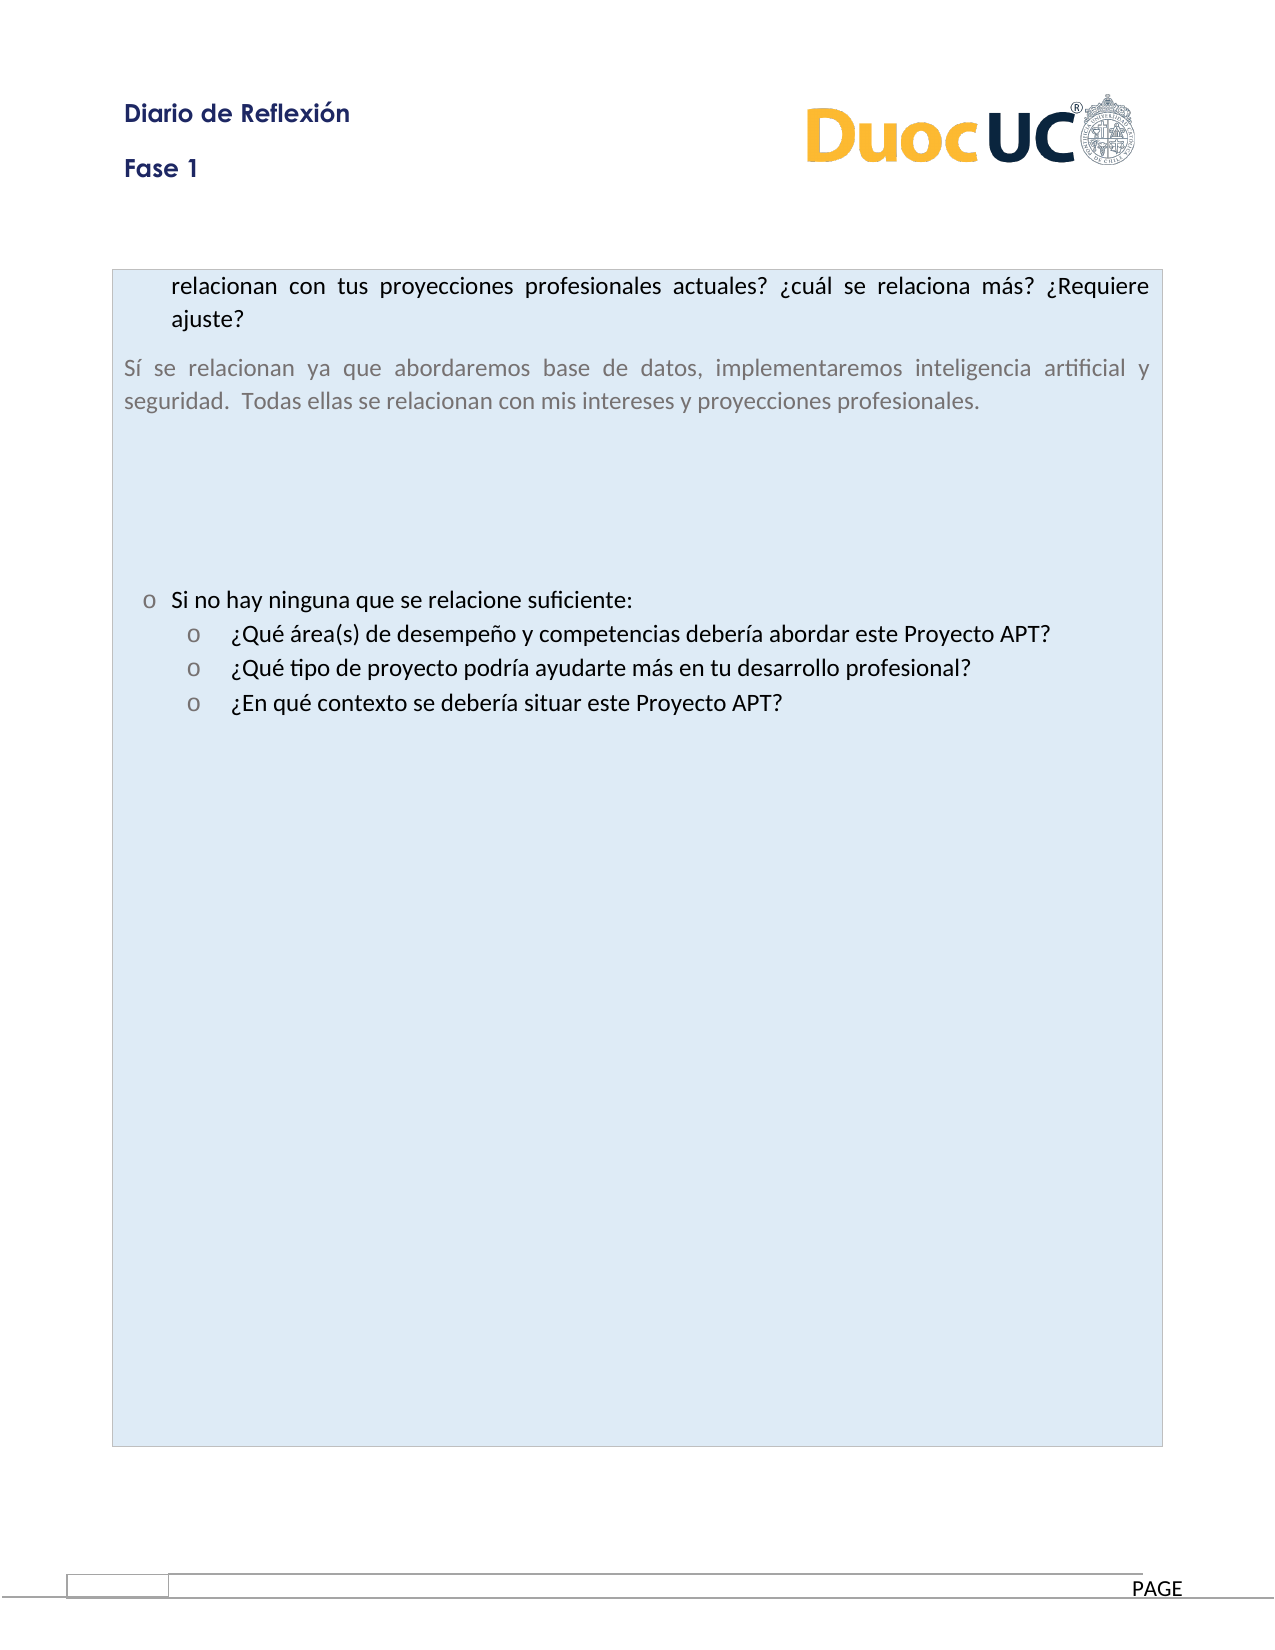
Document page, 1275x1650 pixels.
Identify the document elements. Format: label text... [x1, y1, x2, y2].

picture [807, 94, 1135, 165]
